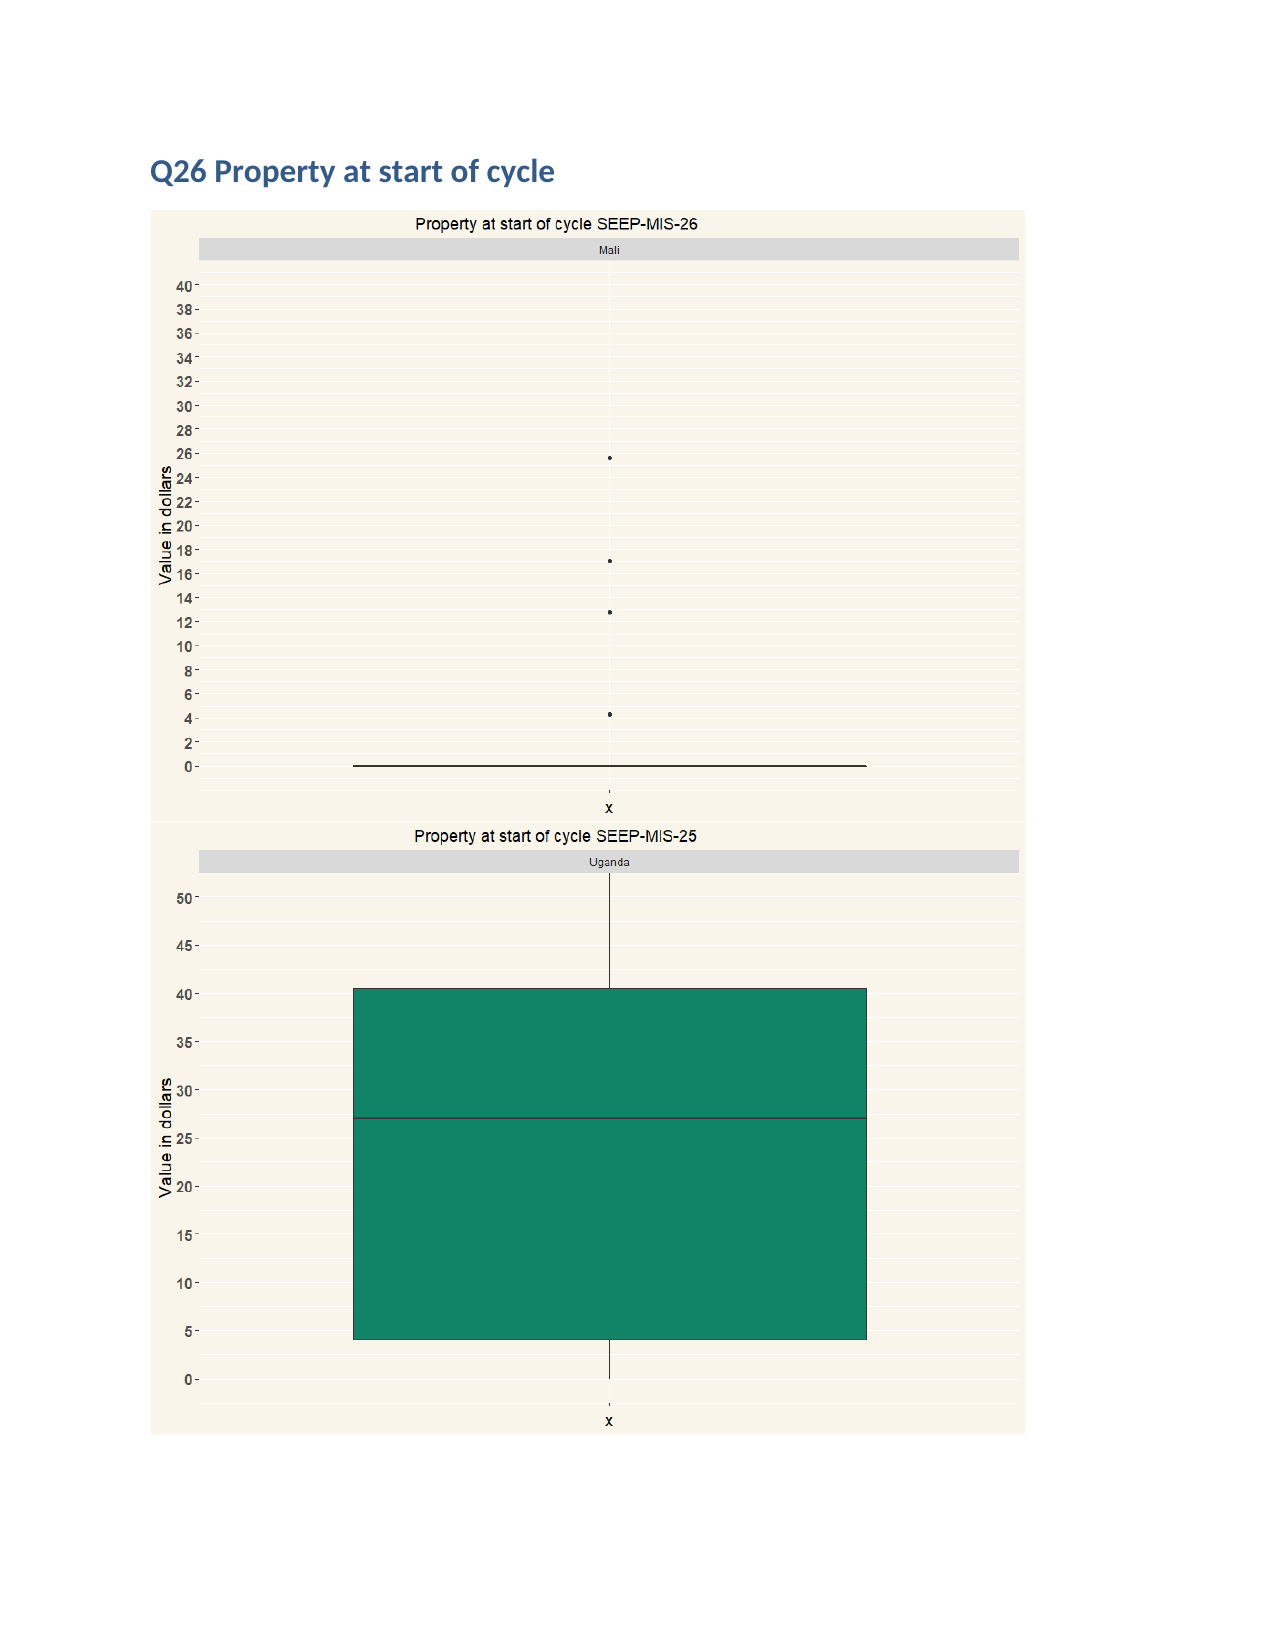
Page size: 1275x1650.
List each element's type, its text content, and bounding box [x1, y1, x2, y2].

subtitle Q26 Property at start of cycle [150, 150, 1125, 191]
picture [150, 209, 1025, 1435]
